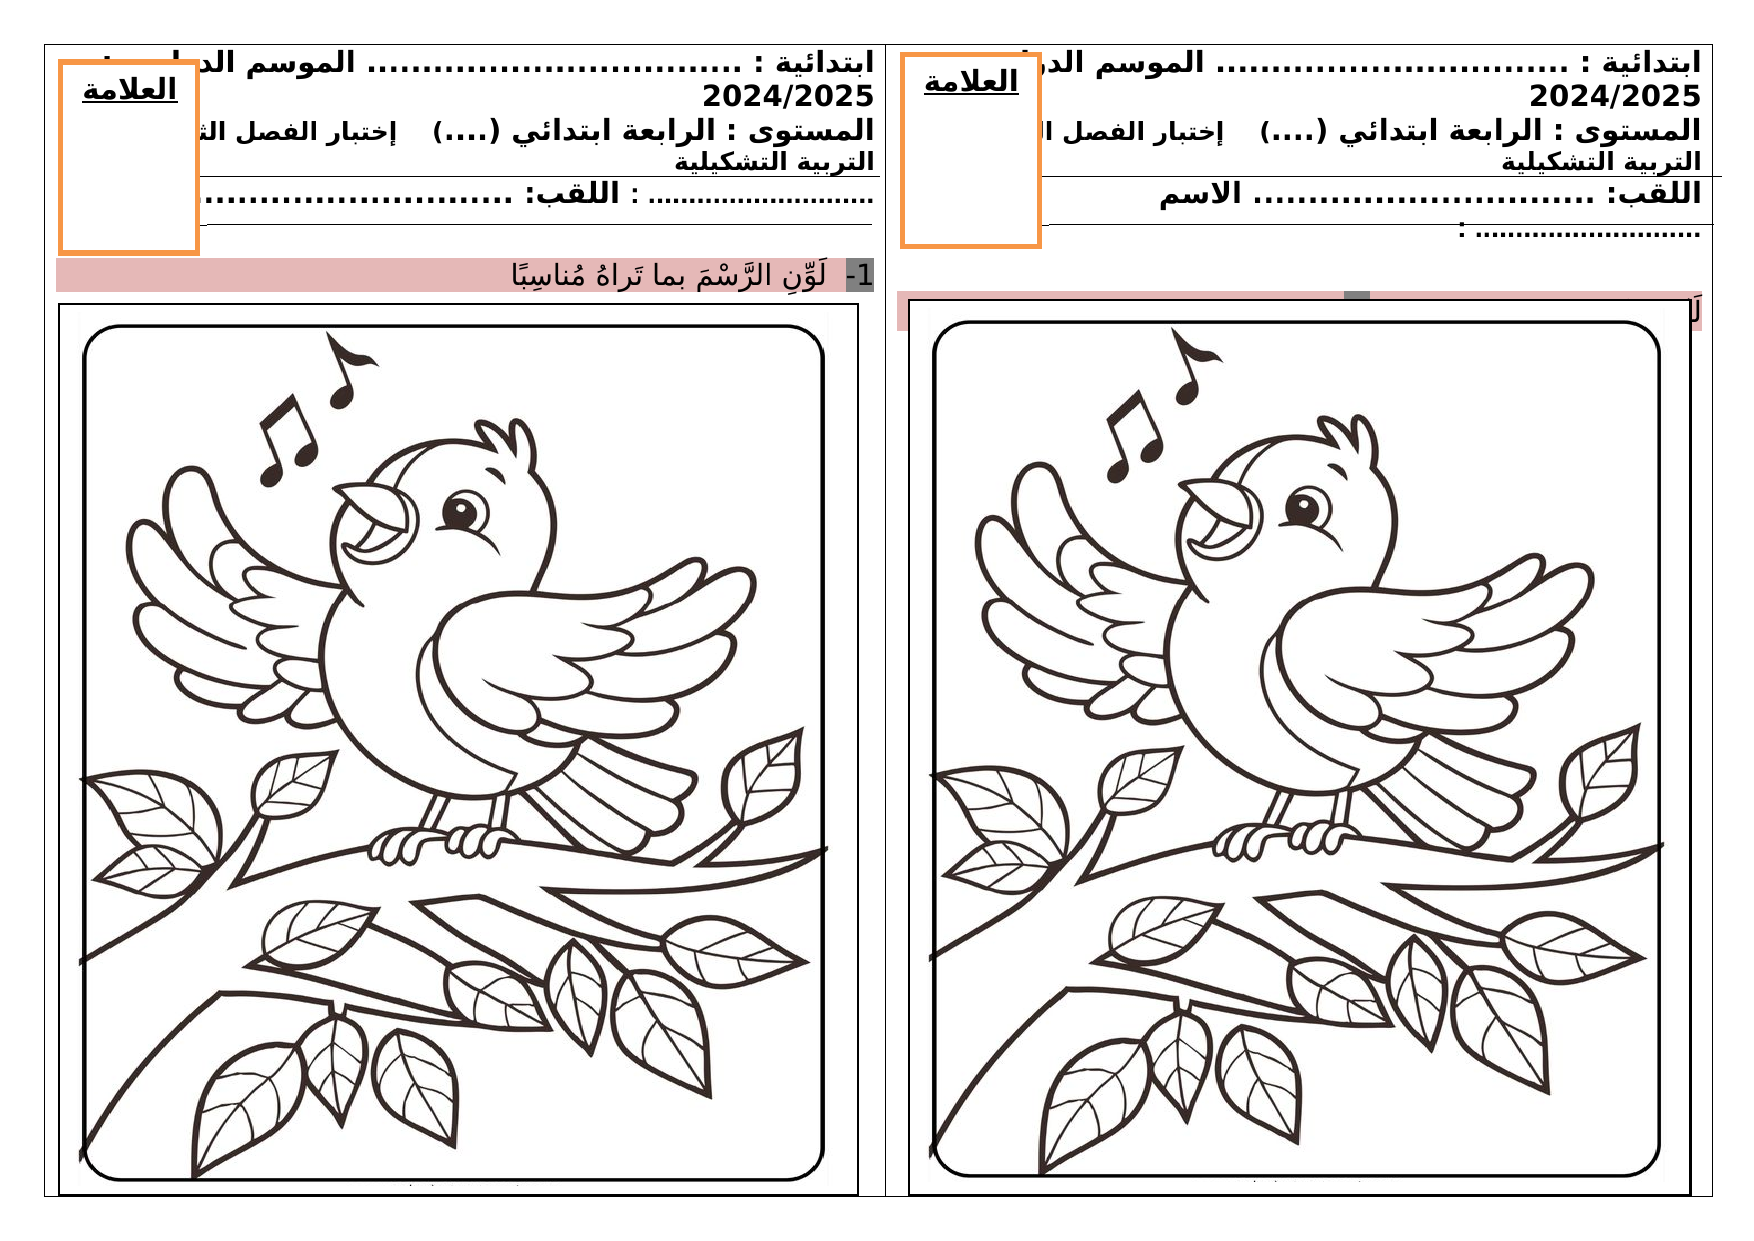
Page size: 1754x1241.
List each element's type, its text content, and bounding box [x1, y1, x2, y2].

table_header ابتدائية : .................................. الموسم الدراسي: 2024/2025 المستوى : الرابعة ابتدائي (....) إختبار الفصل الثالث : التربية التشكيلية اللقب: ............................... الاسم : ............................ 1- لَوِّنِ الرَّسْمَ بما تَراهُ مُناسِبًا [45, 45, 885, 1196]
picture [925, 308, 1677, 1182]
table_header ابتدائية : ................................ الموسم الدراسي: 2024/2025 المستوى : الرابعة ابتدائي (....) إختبار الفصل الثالث : التربية التشكيلية اللقب: ............................... الاسم : ............................ 1- لَوِّنِ الرَّسْمَ بما تَراهُ مُناسِبًا [886, 45, 1712, 1196]
picture [75, 312, 841, 1186]
